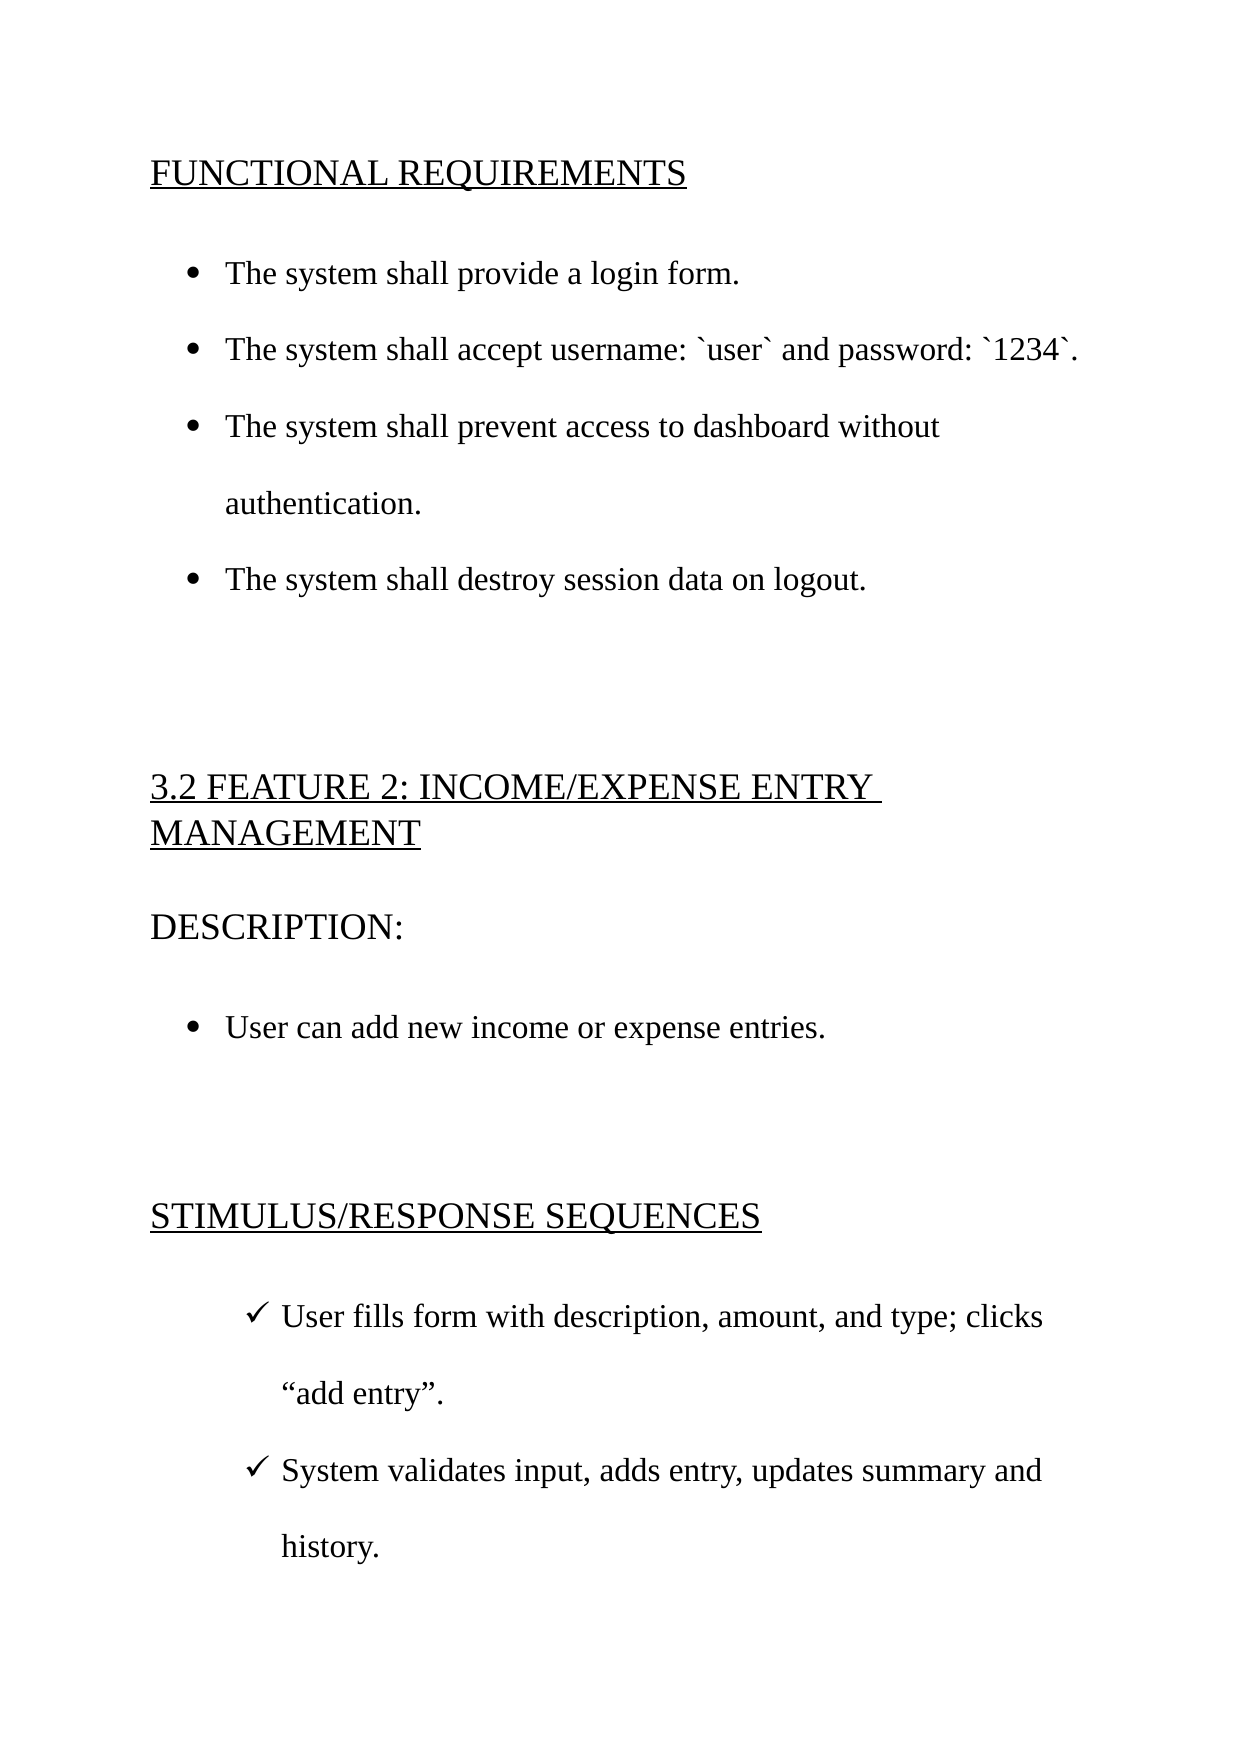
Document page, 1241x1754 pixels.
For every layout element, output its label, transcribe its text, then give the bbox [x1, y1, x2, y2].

list The system shall destroy session data on logout. [187, 559, 1090, 598]
text FUNCTIONAL REQUIREMENTS [150, 150, 1090, 193]
list The system shall accept username: `user` and password: `1234`. [187, 329, 1090, 368]
list User fills form with description, amount, and type; clicks “add entry”. [244, 1297, 1090, 1412]
text DESCRIPTION: [150, 904, 1090, 947]
list System validates input, adds entry, updates summary and history. [244, 1450, 1090, 1565]
subtitle 3.2 FEATURE 2: INCOME/EXPENSE ENTRY MANAGEMENT [150, 764, 1090, 854]
list User can add new income or expense entries. [187, 1007, 1090, 1045]
list The system shall prevent access to dashboard without authentication. [187, 406, 1090, 521]
text STIMULUS/RESPONSE SEQUENCES [150, 1194, 1090, 1237]
list The system shall provide a login form. [187, 253, 1090, 291]
